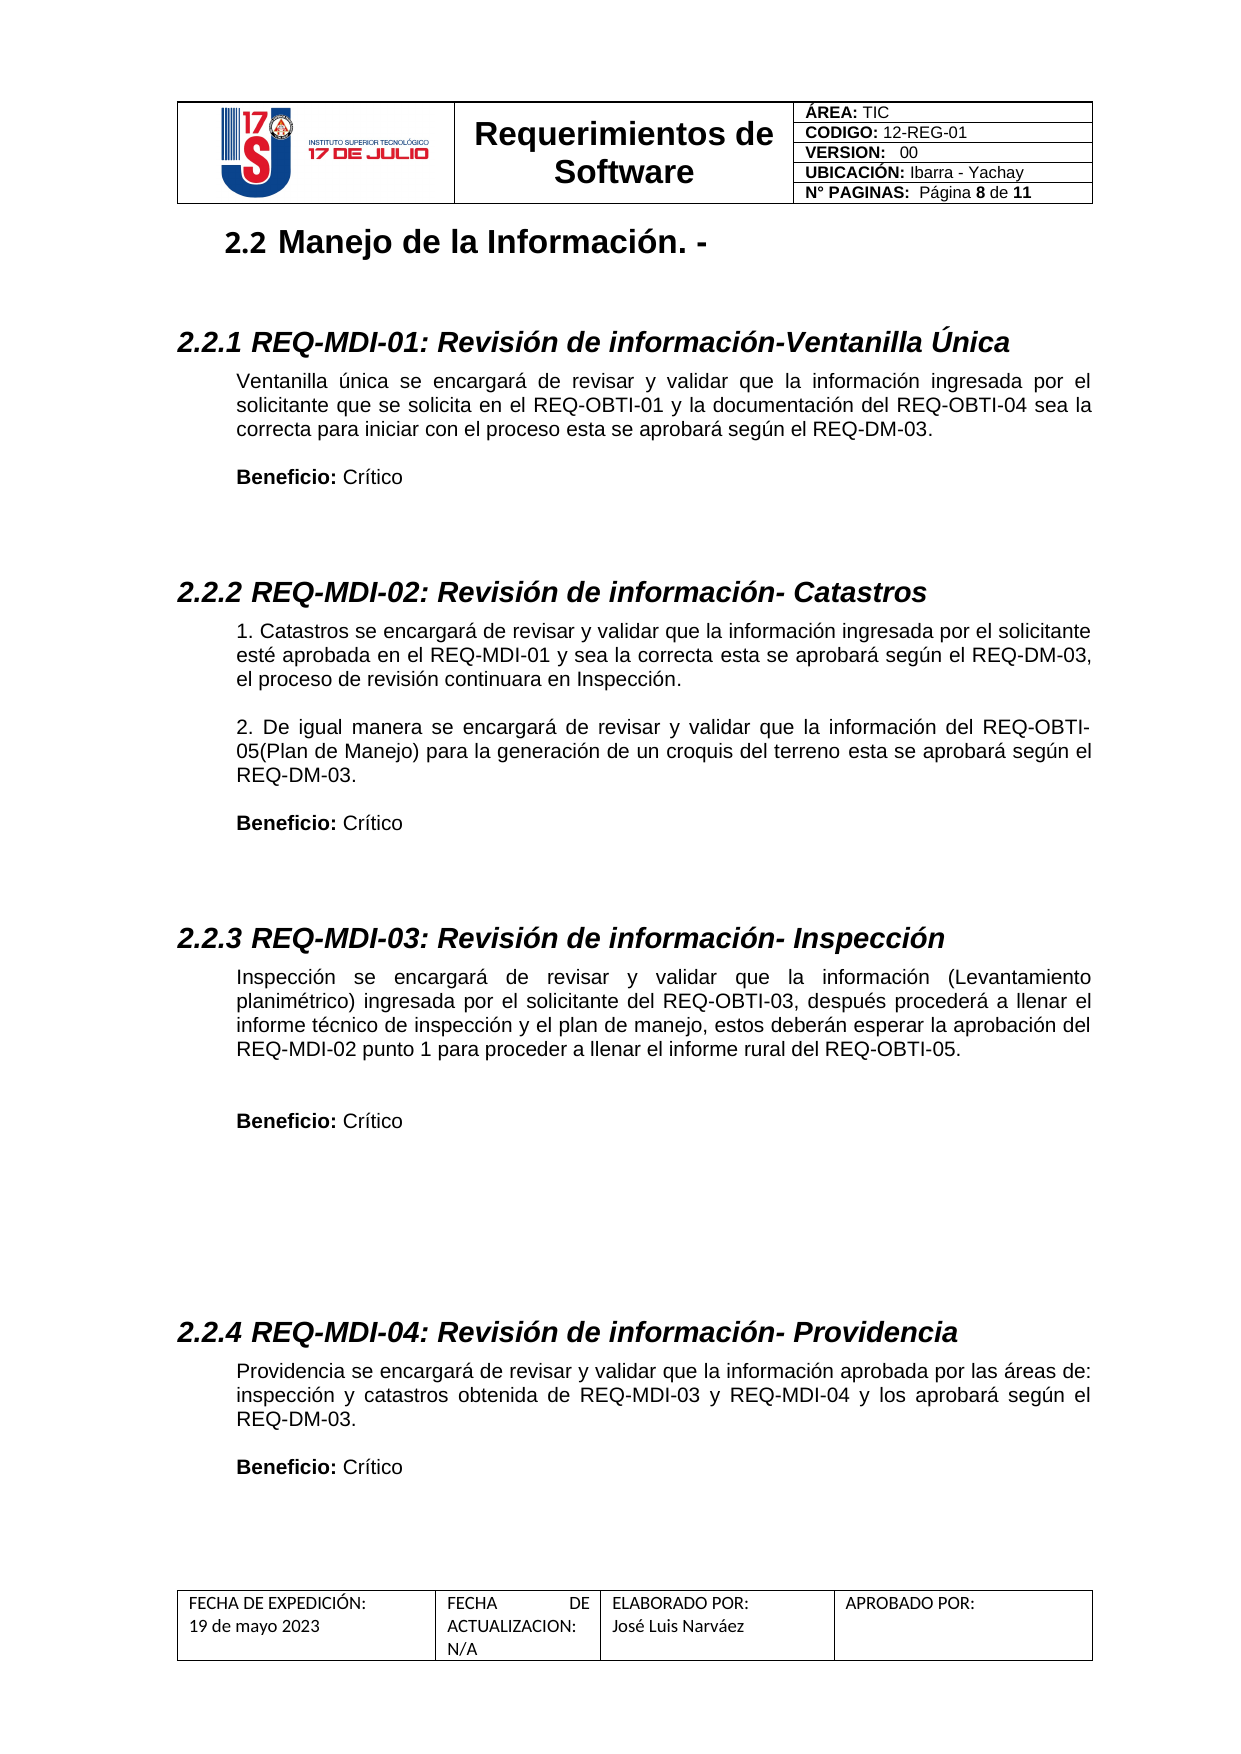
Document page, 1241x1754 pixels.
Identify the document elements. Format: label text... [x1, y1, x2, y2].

subtitle REQ-MDI-02: Revisión de información- Catastros [177, 575, 1092, 609]
text Beneficio: Crítico [177, 811, 1092, 835]
subtitle REQ-MDI-04: Revisión de información- Providencia [177, 1315, 1092, 1349]
text Inspección se encargará de revisar y validar que la información (Levantamiento planimétrico) ingresada por el solicitante del REQ-OBTI-03, después procederá a llenar el informe técnico de inspección y el plan de manejo, estos deberán esperar la aprobación del REQ-MDI-02 punto 1 para proceder a llenar el informe rural del REQ-OBTI-05. [236, 965, 1092, 1061]
subtitle REQ-MDI-03: Revisión de información- Inspección [177, 921, 1092, 955]
text 1. Catastros se encargará de revisar y validar que la información ingresada por el solicitante esté aprobada en el REQ-MDI-01 y sea la correcta esta se aprobará según el REQ-DM-03, el proceso de revisión continuara en Inspección. [236, 619, 1092, 691]
text Beneficio: Crítico [177, 465, 1092, 489]
text 2. De igual manera se encargará de revisar y validar que la información del REQ-OBTI-05(Plan de Manejo) para la generación de un croquis del terreno esta se aprobará según el REQ-DM-03. [236, 715, 1092, 787]
text Ventanilla única se encargará de revisar y validar que la información ingresada por el solicitante que se solicita en el REQ-OBTI-01 y la documentación del REQ-OBTI-04 sea la correcta para iniciar con el proceso esta se aprobará según el REQ-DM-03. [236, 369, 1092, 441]
picture [216, 103, 436, 203]
text Beneficio: Crítico [177, 1109, 1092, 1133]
subtitle Manejo de la Información. - [224, 223, 1092, 262]
text Beneficio: Crítico [177, 1455, 1092, 1479]
subtitle REQ-MDI-01: Revisión de información-Ventanilla Única [177, 325, 1092, 358]
text Providencia se encargará de revisar y validar que la información aprobada por las áreas de: inspección y catastros obtenida de REQ-MDI-03 y REQ-MDI-04 y los aprobará según el REQ-DM-03. [236, 1359, 1092, 1431]
